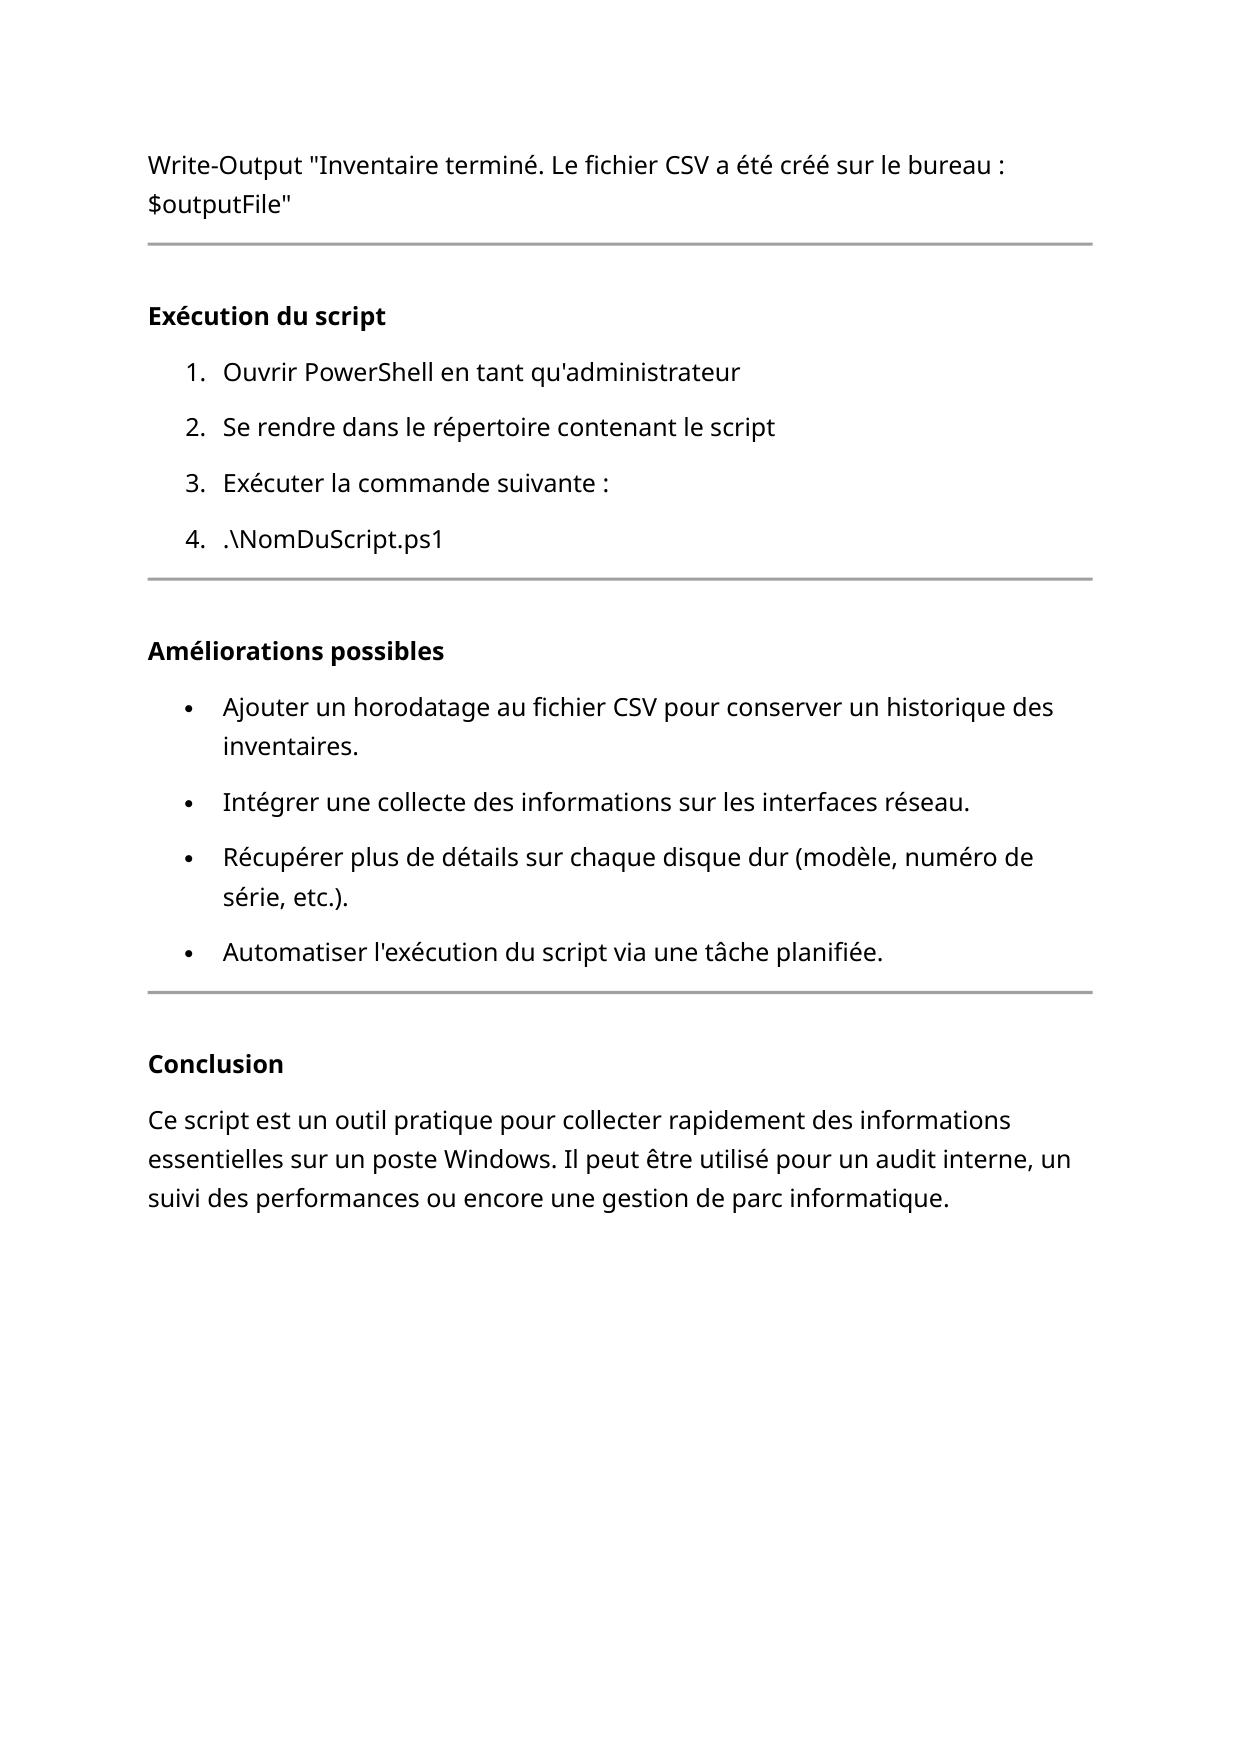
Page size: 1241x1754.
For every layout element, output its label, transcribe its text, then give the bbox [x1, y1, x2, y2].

list Ajouter un horodatage au fichier CSV pour conserver un historique des inventaires. [185, 689, 1093, 762]
list Se rendre dans le répertoire contenant le script [185, 410, 1093, 444]
text Améliorations possibles [148, 633, 1093, 667]
list Intégrer une collecte des informations sur les interfaces réseau. [185, 784, 1093, 818]
list Ouvrir PowerShell en tant qu'administrateur [185, 354, 1093, 388]
text Conclusion [148, 1047, 1093, 1081]
text Ce script est un outil pratique pour collecter rapidement des informations essentielles sur un poste Windows. Il peut être utilisé pour un audit interne, un suivi des performances ou encore une gestion de parc informatique. [148, 1103, 1093, 1215]
list Automatiser l'exécution du script via une tâche planifiée. [185, 935, 1093, 969]
list .\NomDuScript.ps1 [185, 522, 1093, 556]
text Exécution du script [148, 298, 1093, 332]
list Récupérer plus de détails sur chaque disque dur (modèle, numéro de série, etc.). [185, 840, 1093, 913]
list Exécuter la commande suivante : [185, 466, 1093, 500]
text Write-Output "Inventaire terminé. Le fichier CSV a été créé sur le bureau : $outputFile" [148, 148, 1093, 221]
